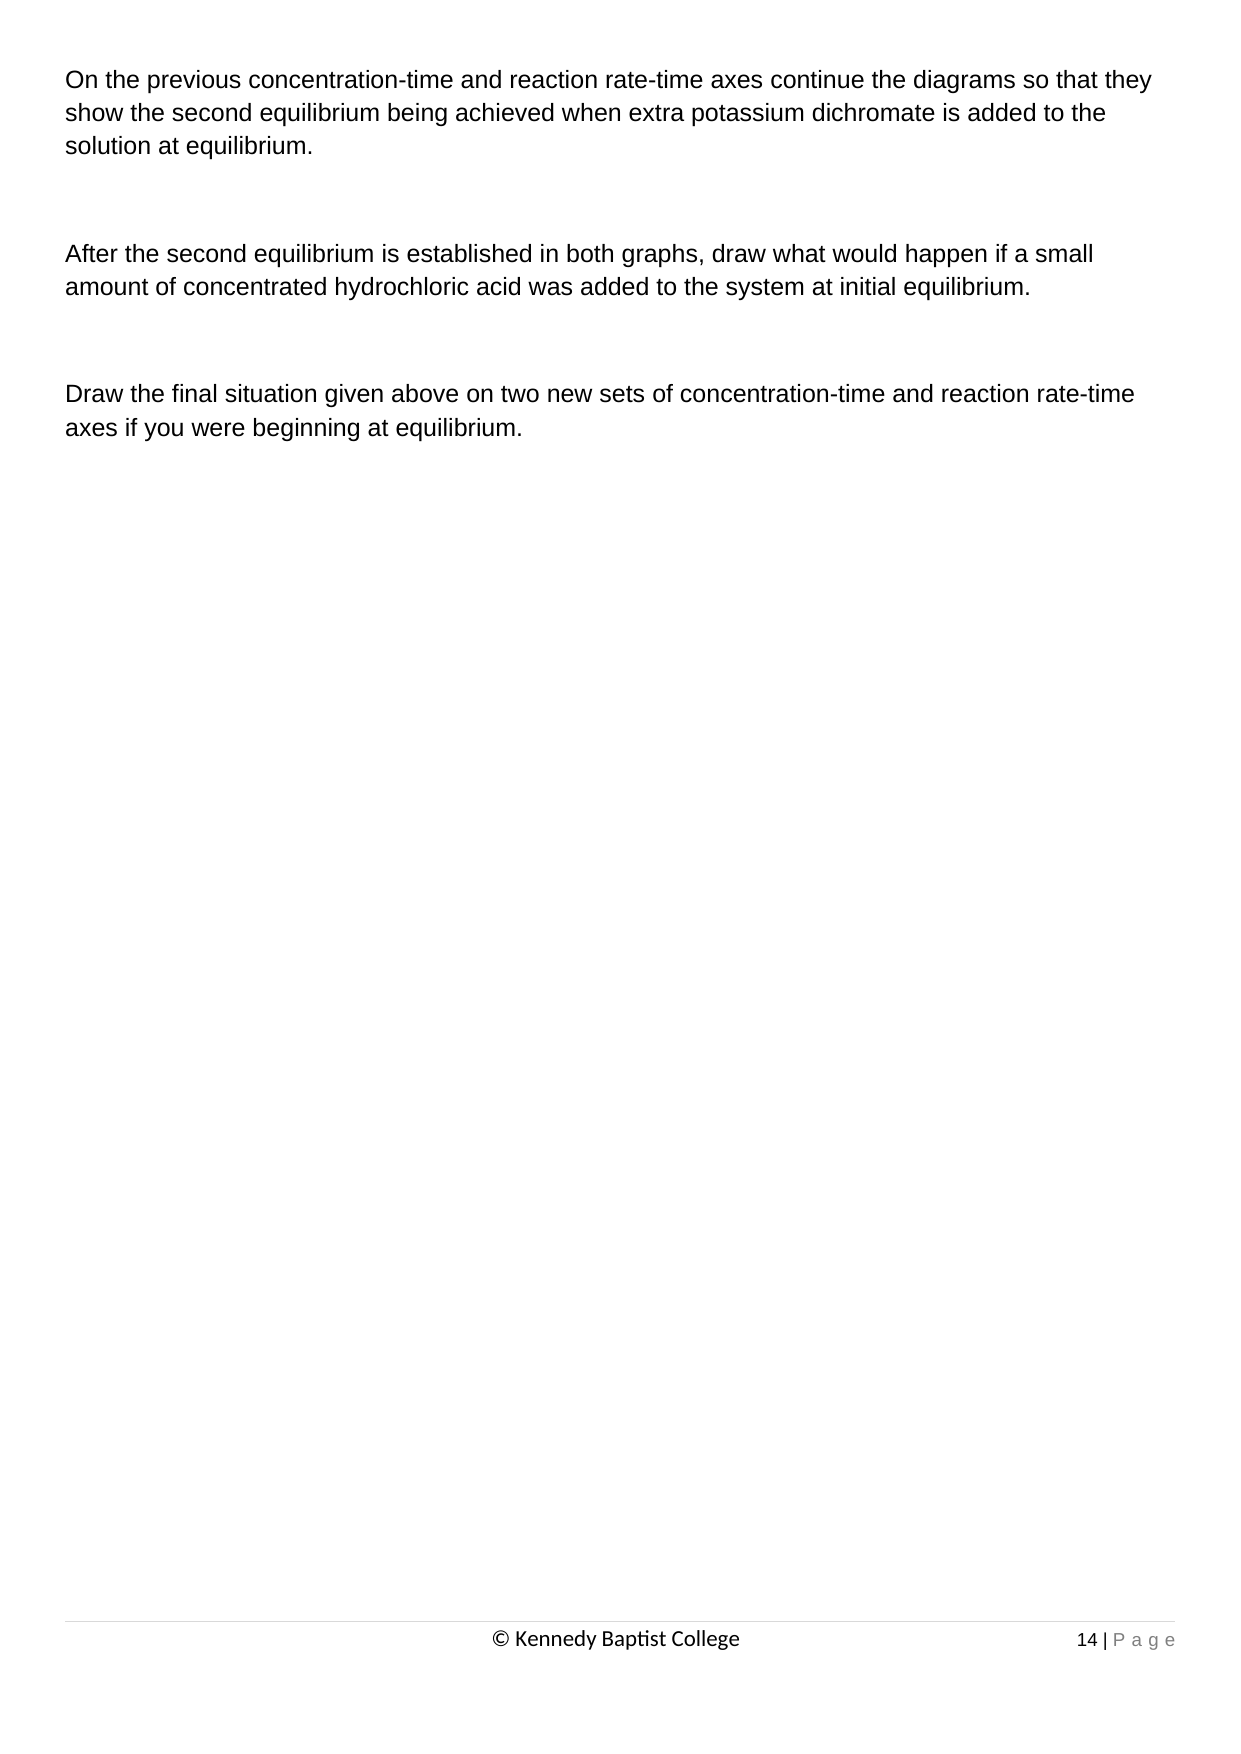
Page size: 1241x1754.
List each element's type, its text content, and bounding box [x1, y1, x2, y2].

text On the previous concentration-time and reaction rate-time axes continue the diagrams so that they show the second equilibrium being achieved when extra potassium dichromate is added to the solution at equilibrium. [65, 65, 1175, 160]
text Draw the final situation given above on two new sets of concentration-time and reaction rate-time axes if you were beginning at equilibrium. [65, 379, 1175, 441]
text After the second equilibrium is established in both graphs, draw what would happen if a small amount of concentrated hydrochloric acid was added to the system at initial equilibrium. [65, 239, 1175, 301]
